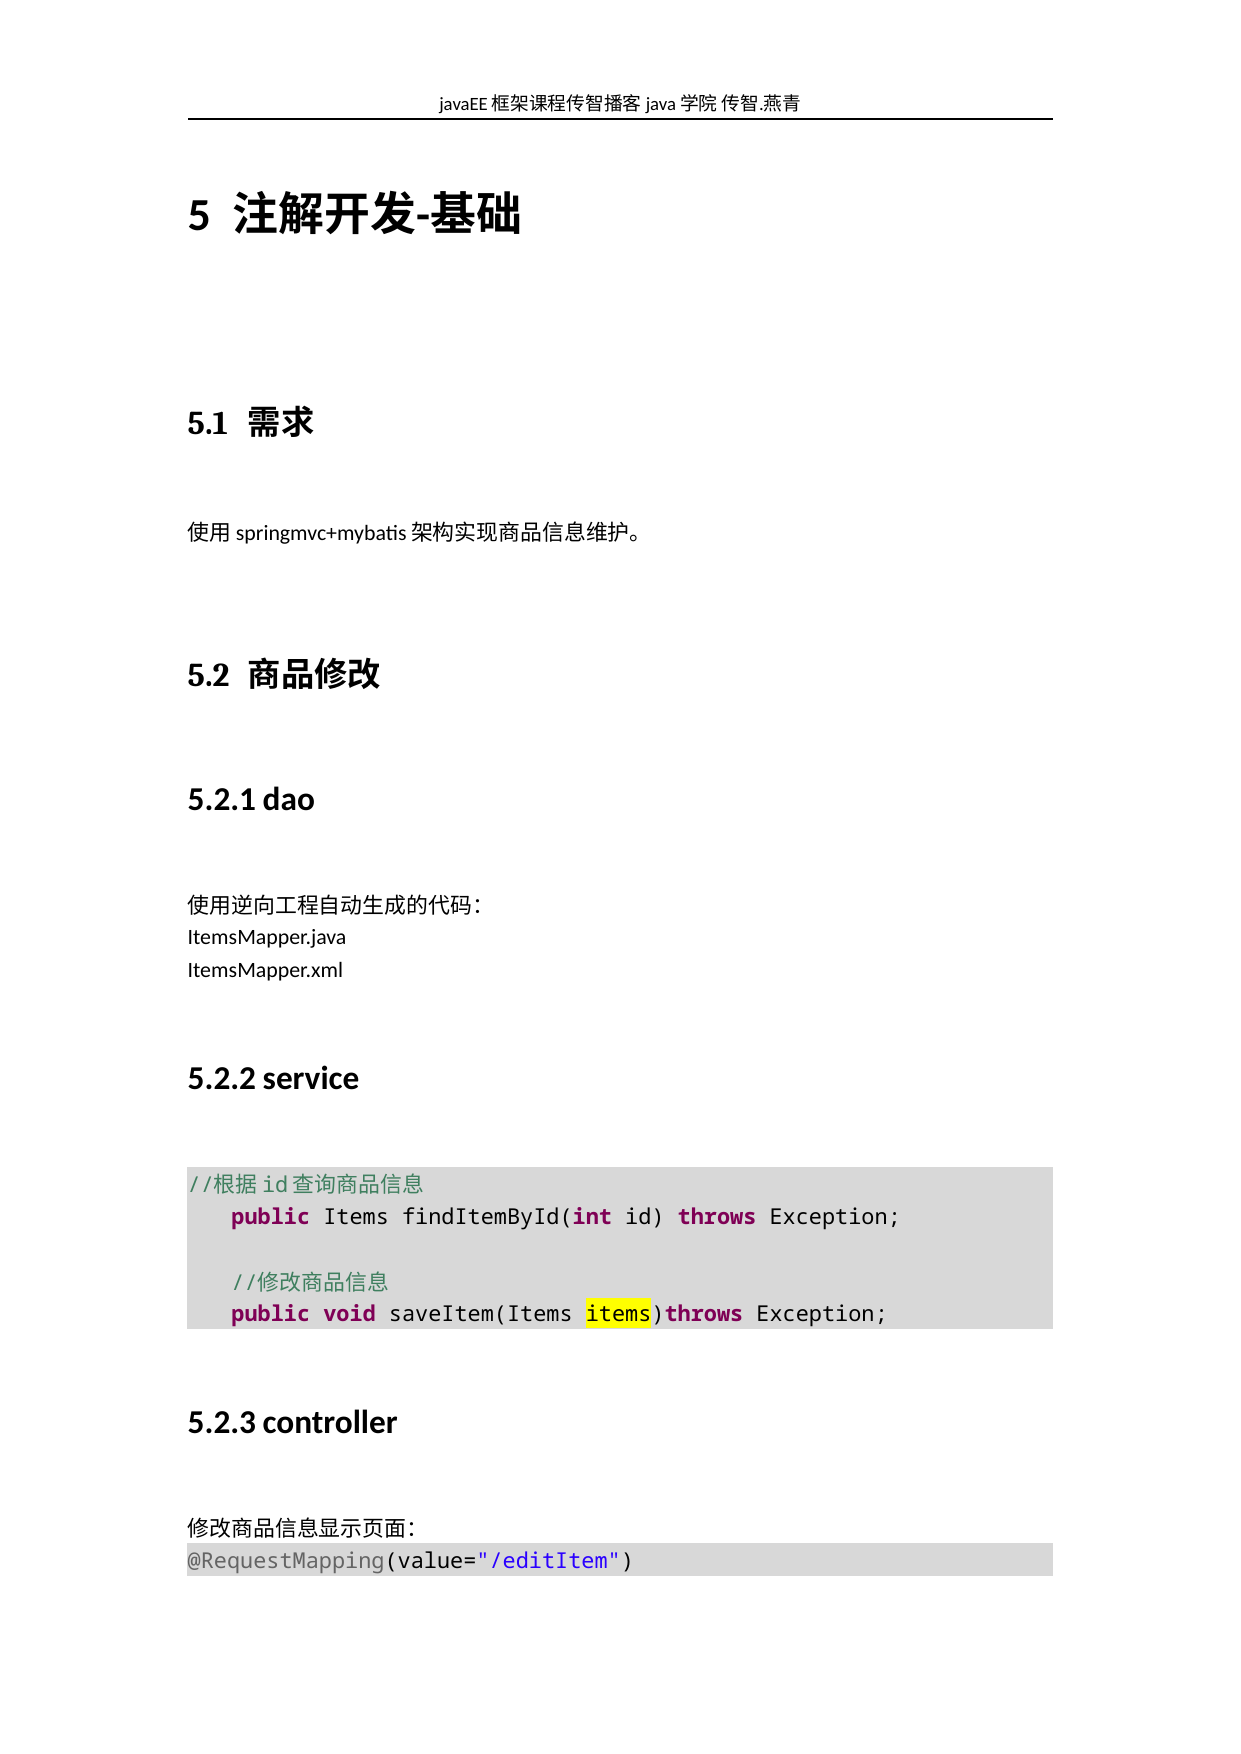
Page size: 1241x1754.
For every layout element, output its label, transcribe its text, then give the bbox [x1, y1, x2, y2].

text //根据id查询商品信息 [187, 1167, 1053, 1199]
subtitle service [187, 1045, 1053, 1110]
text ItemsMapper.java [187, 921, 1053, 953]
text public Items findItemById(int id) throws Exception; [187, 1199, 1053, 1232]
text 修改商品信息显示页面： [187, 1511, 1053, 1543]
text 使用springmvc+mybatis架构实现商品信息维护。 [187, 514, 1053, 547]
text 使用逆向工程自动生成的代码： [187, 888, 1053, 921]
text public void saveItem(Items items)throws Exception; [187, 1297, 1053, 1329]
text //修改商品信息 [187, 1264, 1053, 1297]
subtitle dao [187, 766, 1053, 831]
text @RequestMapping(value="/editItem") [187, 1543, 1053, 1576]
text ItemsMapper.xml [187, 953, 1053, 986]
subtitle 需求 [187, 387, 1053, 452]
subtitle controller [187, 1389, 1053, 1454]
subtitle 注解开发-基础 [187, 162, 1053, 259]
subtitle 商品修改 [187, 639, 1053, 704]
